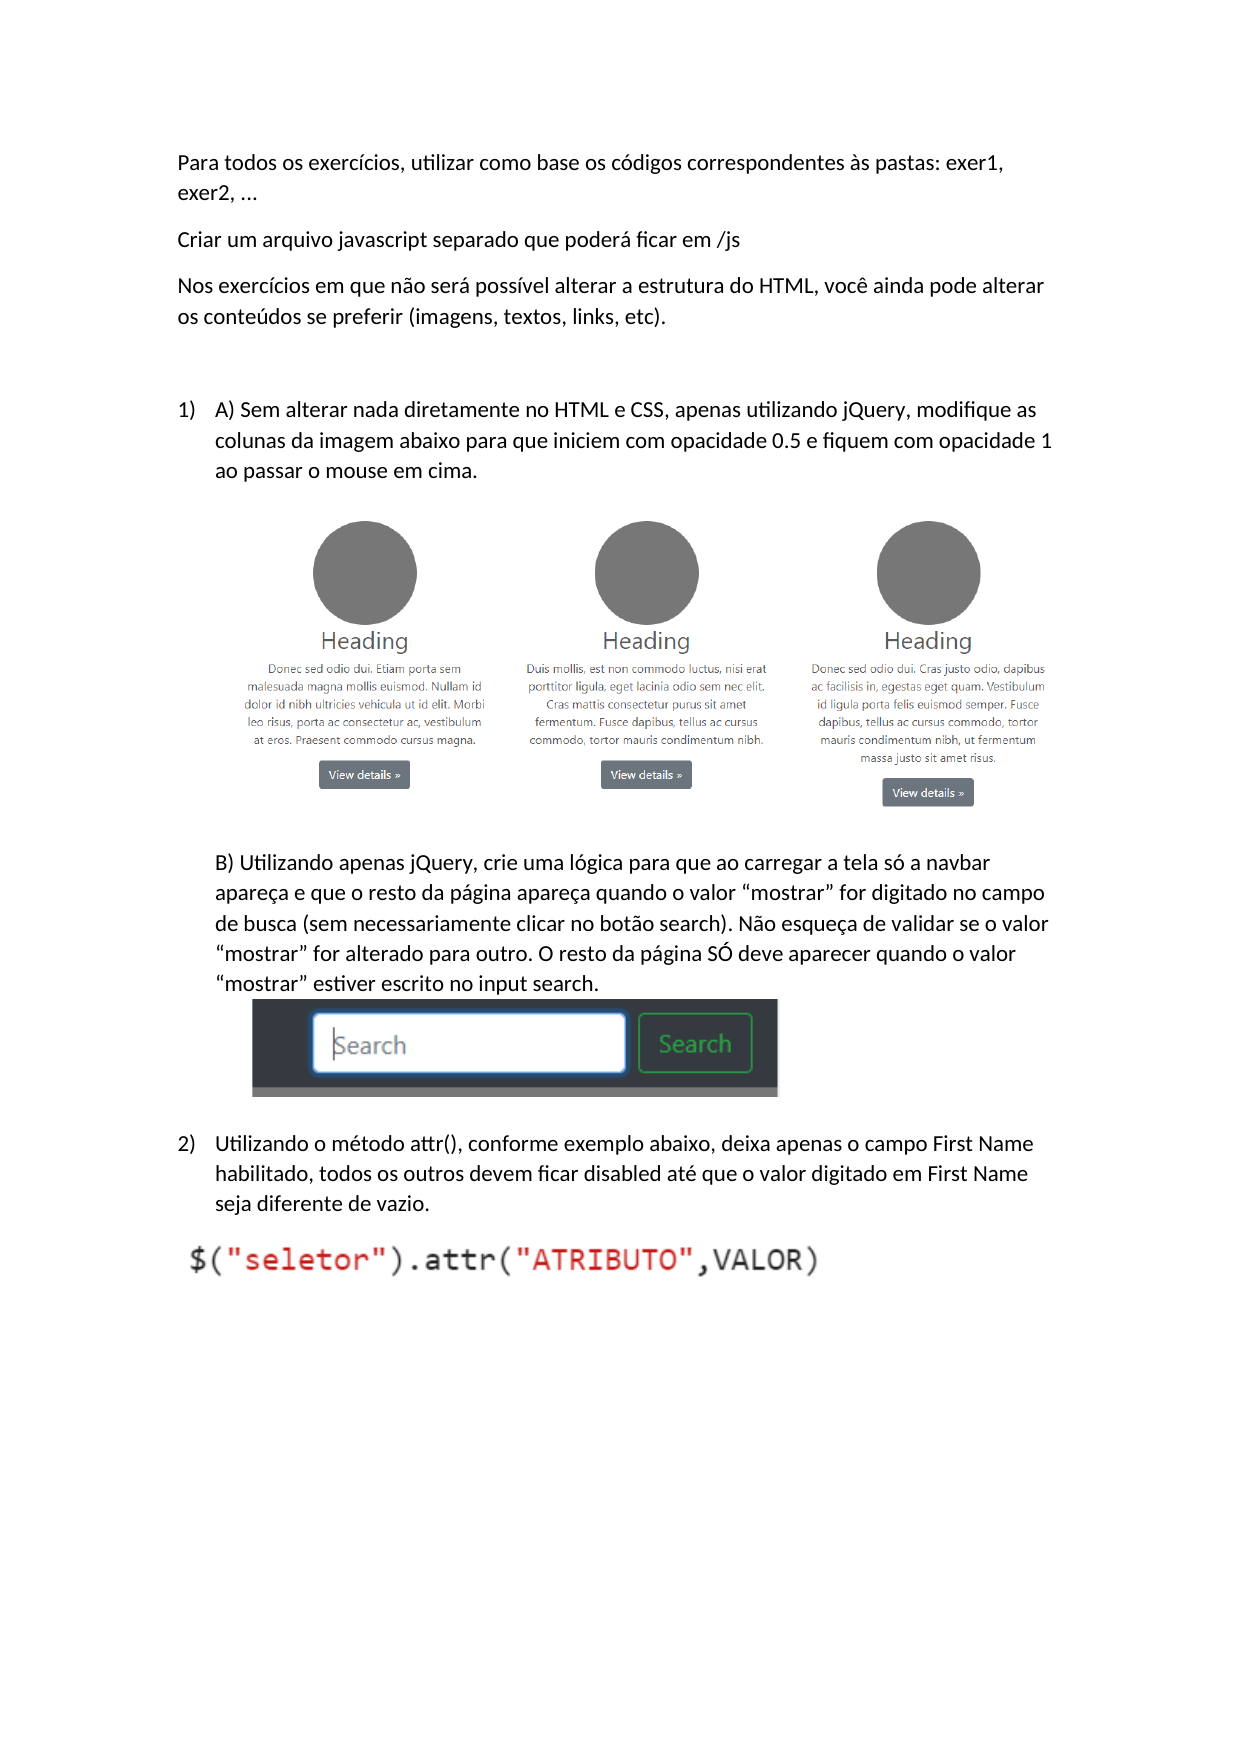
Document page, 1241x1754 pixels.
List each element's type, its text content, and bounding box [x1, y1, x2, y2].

picture [177, 1236, 837, 1291]
list B) Utilizando apenas jQuery, crie uma lógica para que ao carregar a tela só a navbar apareça e que o resto da página apareça quando o valor “mostrar” for digitado no campo de busca (sem necessariamente clicar no botão search). Não esqueça de validar se o valor “mostrar” for alterado para outro. O resto da página SÓ deve aparecer quando o valor “mostrar” estiver escrito no input search. [215, 848, 1063, 997]
text Criar um arquivo javascript separado que poderá ficar em /js [177, 225, 1063, 253]
picture [252, 999, 781, 1097]
list Utilizando o método attr(), conforme exemplo abaixo, deixa apenas o campo First Name habilitado, todos os outros devem ficar disabled até que o valor digitado em First Name seja diferente de vazio. [177, 1129, 1063, 1217]
text Para todos os exercícios, utilizar como base os códigos correspondentes às pastas: exer1, exer2, ... [177, 148, 1063, 206]
list A) Sem alterar nada diretamente no HTML e CSS, apenas utilizando jQuery, modifique as colunas da imagem abaixo para que iniciem com opacidade 0.5 e fiquem com opacidade 1 ao passar o mouse em cima. [177, 396, 1063, 484]
text Nos exercícios em que não será possível alterar a estrutura do HTML, você ainda pode alterar os conteúdos se preferir (imagens, textos, links, etc). [177, 272, 1063, 330]
picture [214, 502, 1101, 830]
